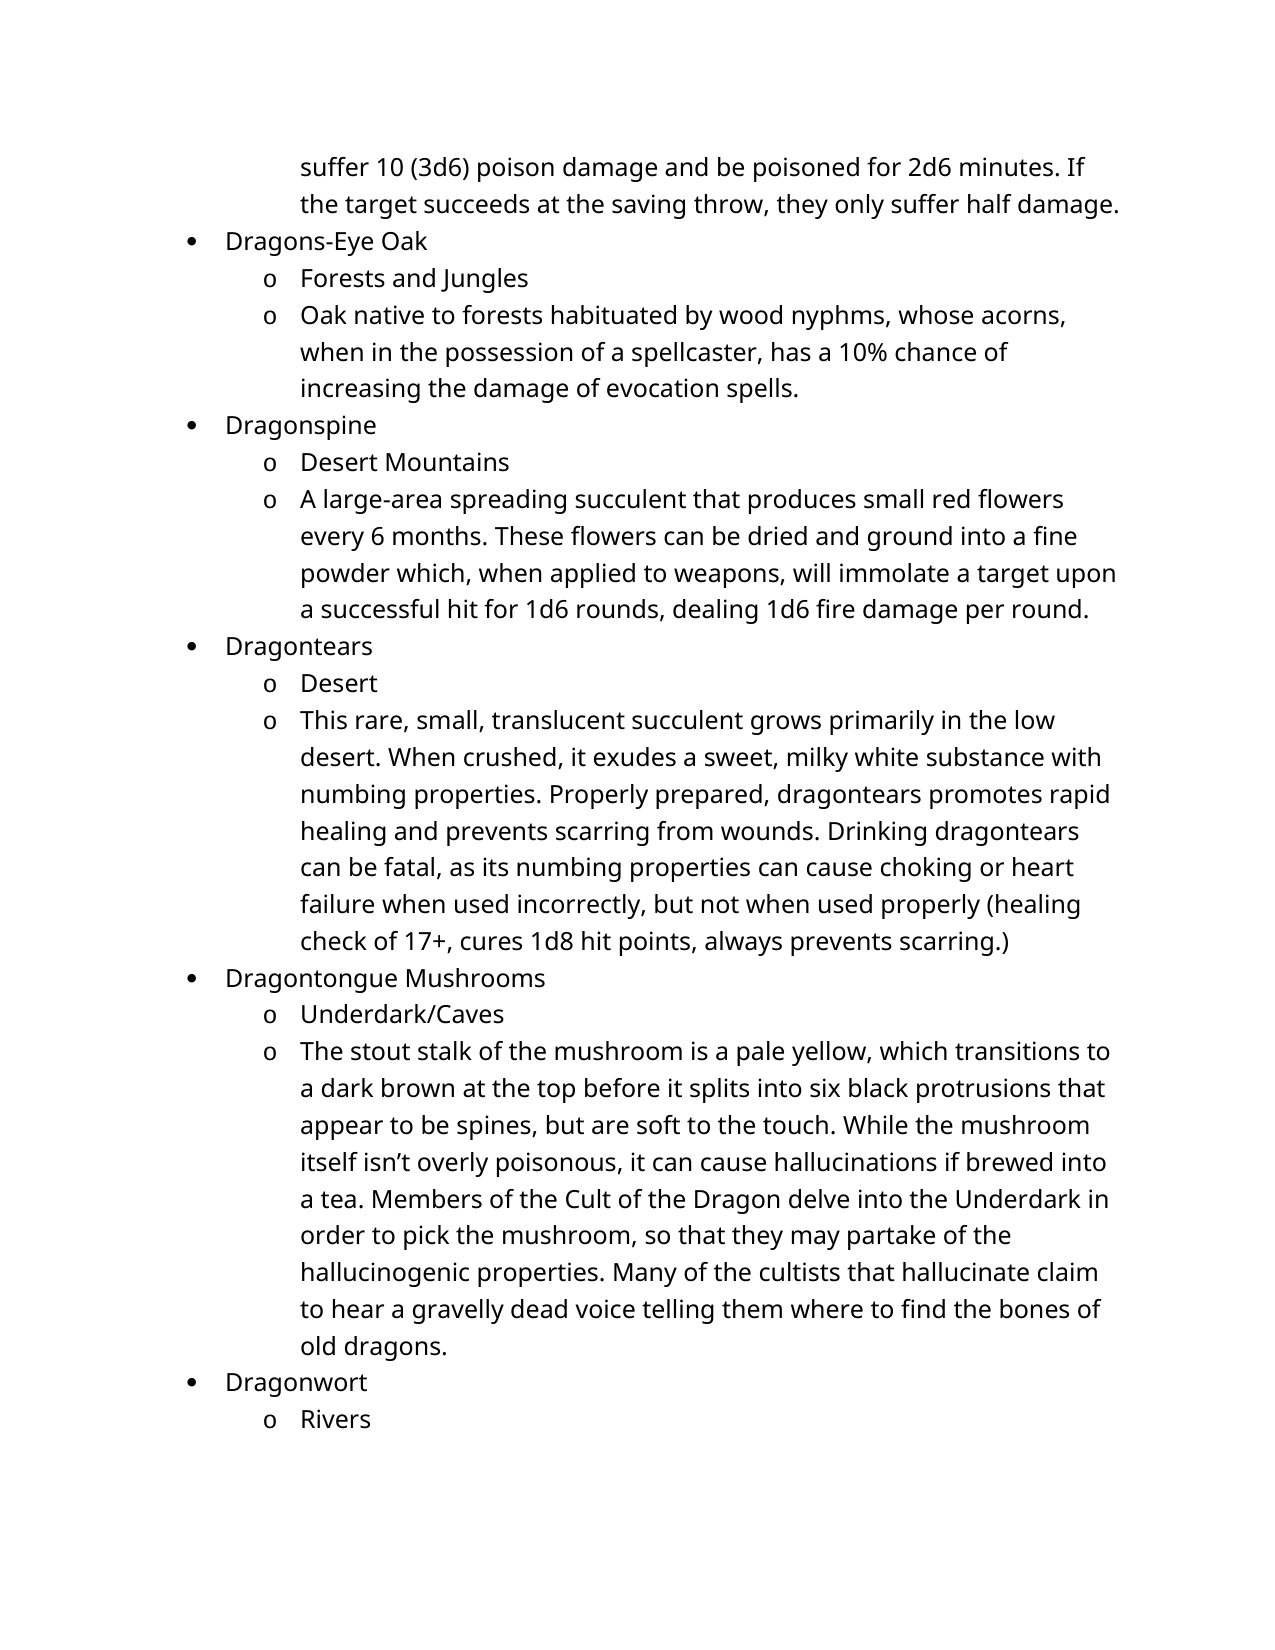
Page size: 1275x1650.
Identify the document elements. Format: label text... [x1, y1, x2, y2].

list The stout stalk of the mushroom is a pale yellow, which transitions to a dark brown at the top before it splits into six black protrusions that appear to be spines, but are soft to the touch. While the mushroom itself isn’t overly poisonous, it can cause hallucinations if brewed into a tea. Members of the Cult of the Dragon delve into the Underdark in order to pick the mushroom, so that they may partake of the hallucinogenic properties. Many of the cultists that hallucinate claim to hear a gravelly dead voice telling them where to find the bones of old dragons. [262, 1034, 1125, 1362]
list This rare, small, translucent succulent grows primarily in the low desert. When crushed, it exudes a sweet, milky white substance with numbing properties. Properly prepared, dragontears promotes rapid healing and prevents scarring from wounds. Drinking dragontears can be fatal, as its numbing properties can cause choking or heart failure when used incorrectly, but not when used properly (healing check of 17+, cures 1d8 hit points, always prevents scarring.) [262, 703, 1125, 957]
list Desert [262, 666, 1125, 700]
list Forests and Jungles [262, 260, 1125, 294]
list Dragontongue Mushrooms [187, 960, 1125, 994]
list Rivers [262, 1402, 1125, 1436]
list Oak native to forests habituated by wood nyphms, whose acorns, when in the possession of a spellcaster, has a 10% chance of increasing the damage of evocation spells. [262, 297, 1125, 405]
list Underdark/Caves [262, 997, 1125, 1031]
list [262, 150, 1125, 221]
list Dragonspine [187, 408, 1125, 442]
list A large-area spreading succulent that produces small red flowers every 6 months. These flowers can be dried and ground into a fine powder which, when applied to weapons, will immolate a target upon a successful hit for 1d6 rounds, dealing 1d6 fire damage per round. [262, 482, 1125, 626]
list Dragonwort [187, 1365, 1125, 1399]
list Dragons-Eye Oak [187, 223, 1125, 258]
list Desert Mountains [262, 444, 1125, 479]
list Dragontears [187, 629, 1125, 663]
